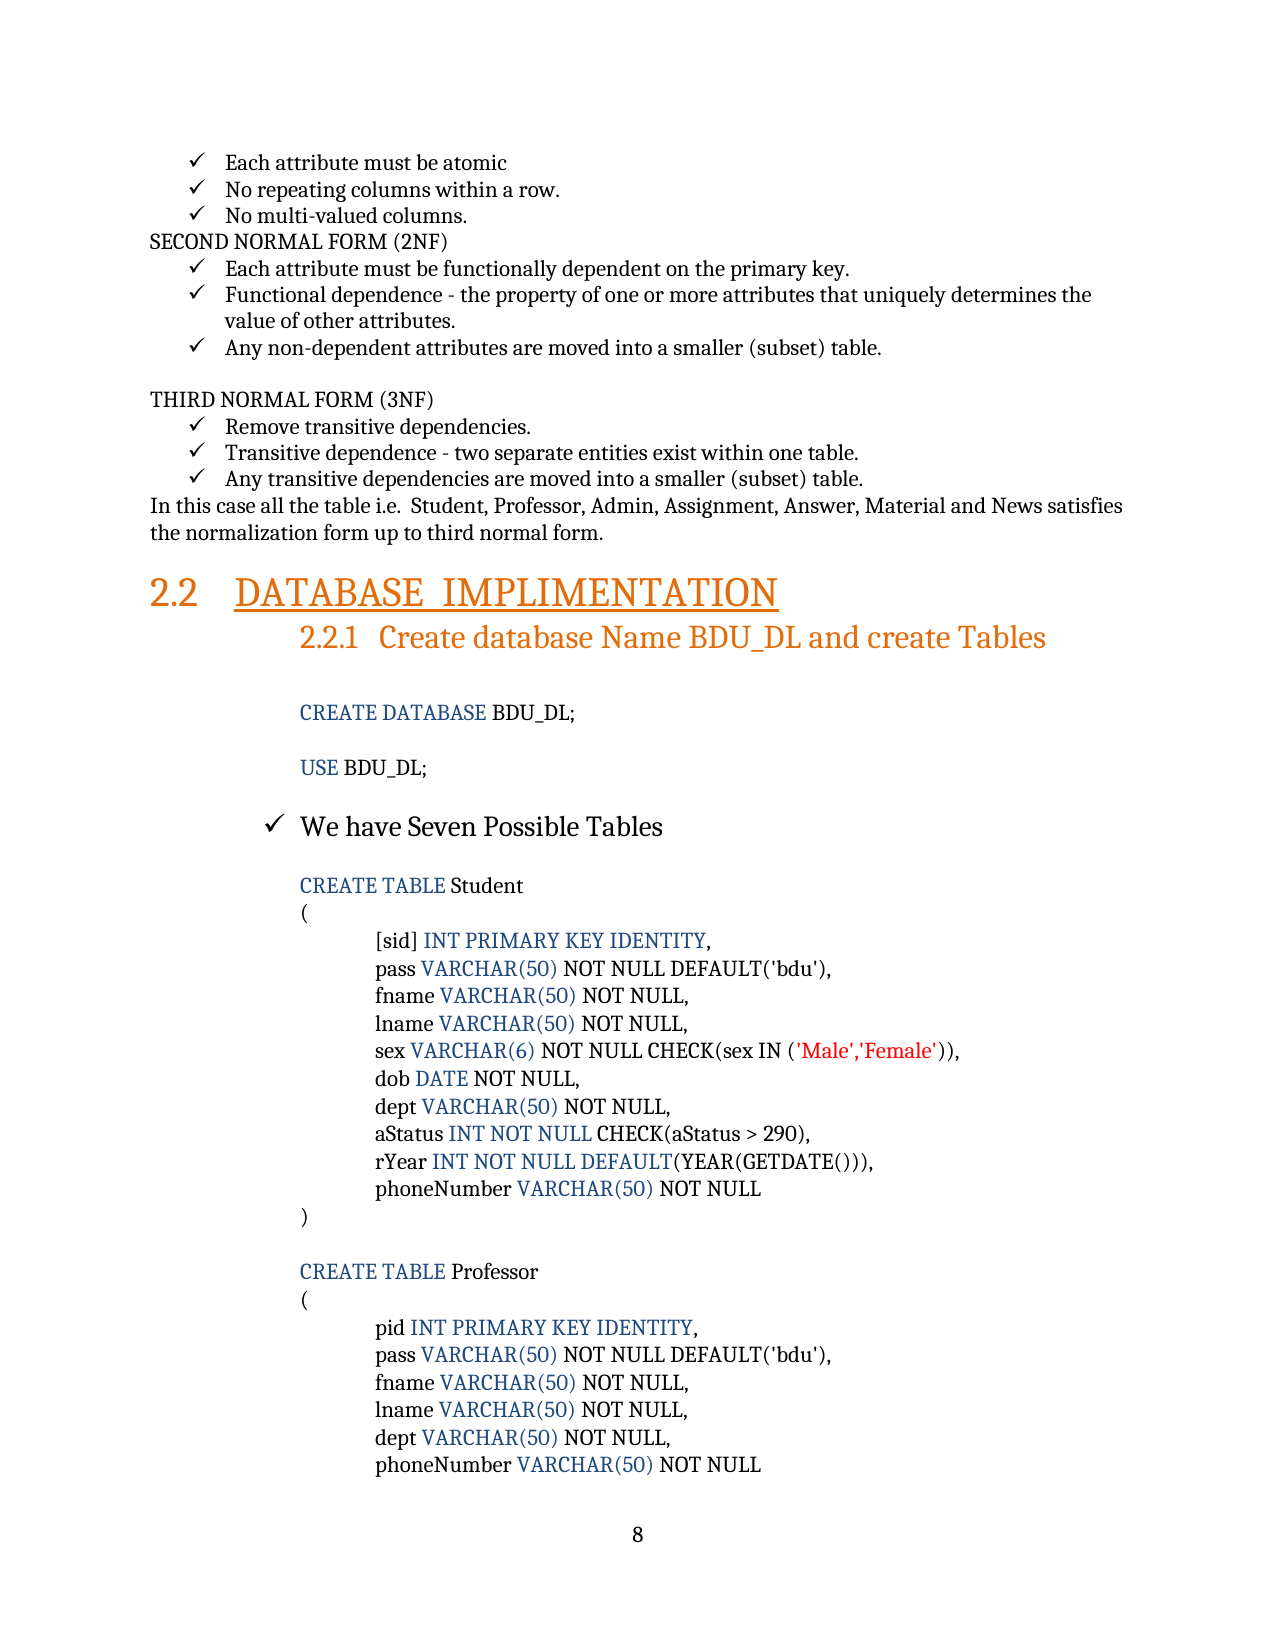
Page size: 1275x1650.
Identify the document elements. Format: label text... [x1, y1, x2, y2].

text In this case all the table i.e. Student, Professor, Admin, Assignment, Answer, Material and News satisfies the normalization form up to third normal form. [150, 493, 1125, 547]
list [sid] INT PRIMARY KEY IDENTITY, [300, 928, 1125, 954]
list aStatus INT NOT NULL CHECK(aStatus > 290), [300, 1121, 1125, 1147]
list pass VARCHAR(50) NOT NULL DEFAULT('bdu'), [300, 955, 1125, 982]
list pass VARCHAR(50) NOT NULL DEFAULT('bdu'), [300, 1342, 1125, 1368]
list Remove transitive dependencies. [187, 413, 1125, 440]
list dept VARCHAR(50) NOT NULL, [300, 1425, 1125, 1451]
list lname VARCHAR(50) NOT NULL, [300, 1397, 1125, 1423]
list Transitive dependence - two separate entities exist within one table. [187, 440, 1125, 466]
list fname VARCHAR(50) NOT NULL, [300, 983, 1125, 1009]
list ( [300, 1287, 1125, 1313]
list 2.2.1 Create database Name BDU_DL and create Tables [300, 619, 1125, 657]
list lname VARCHAR(50) NOT NULL, [300, 1011, 1125, 1037]
list ( [300, 900, 1125, 927]
list No repeating columns within a row. [187, 176, 1125, 203]
list CREATE TABLE Student [300, 873, 1125, 899]
list ) [300, 1204, 1125, 1230]
list We have Seven Possible Tables [262, 810, 1125, 843]
list Any non-dependent attributes are moved into a smaller (subset) table. [187, 334, 1125, 361]
list fname VARCHAR(50) NOT NULL, [300, 1369, 1125, 1396]
list Any transitive dependencies are moved into a smaller (subset) table. [187, 466, 1125, 493]
list CREATE DATABASE BDU_DL; [300, 699, 1125, 726]
list CREATE TABLE Professor [300, 1259, 1125, 1285]
list DATABASE IMPLIMENTATION [150, 569, 1125, 617]
text THIRD NORMAL FORM (3NF) [150, 387, 1125, 413]
list pid INT PRIMARY KEY IDENTITY, [300, 1314, 1125, 1341]
list No multi-valued columns. [187, 203, 1125, 229]
list dept VARCHAR(50) NOT NULL, [300, 1093, 1125, 1120]
list sex VARCHAR(6) NOT NULL CHECK(sex IN ('Male','Female')), [300, 1038, 1125, 1064]
list USE BDU_DL; [300, 754, 1125, 781]
list Each attribute must be functionally dependent on the primary key. [187, 255, 1125, 282]
list dob DATE NOT NULL, [300, 1066, 1125, 1092]
list Functional dependence - the property of one or more attributes that uniquely determines the value of other attributes. [187, 282, 1125, 334]
list phoneNumber VARCHAR(50) NOT NULL [300, 1176, 1125, 1203]
text SECOND NORMAL FORM (2NF) [150, 229, 1125, 255]
list rYear INT NOT NULL DEFAULT(YEAR(GETDATE())), [300, 1149, 1125, 1175]
list Each attribute must be atomic [187, 150, 1125, 176]
list phoneNumber VARCHAR(50) NOT NULL [300, 1452, 1125, 1479]
